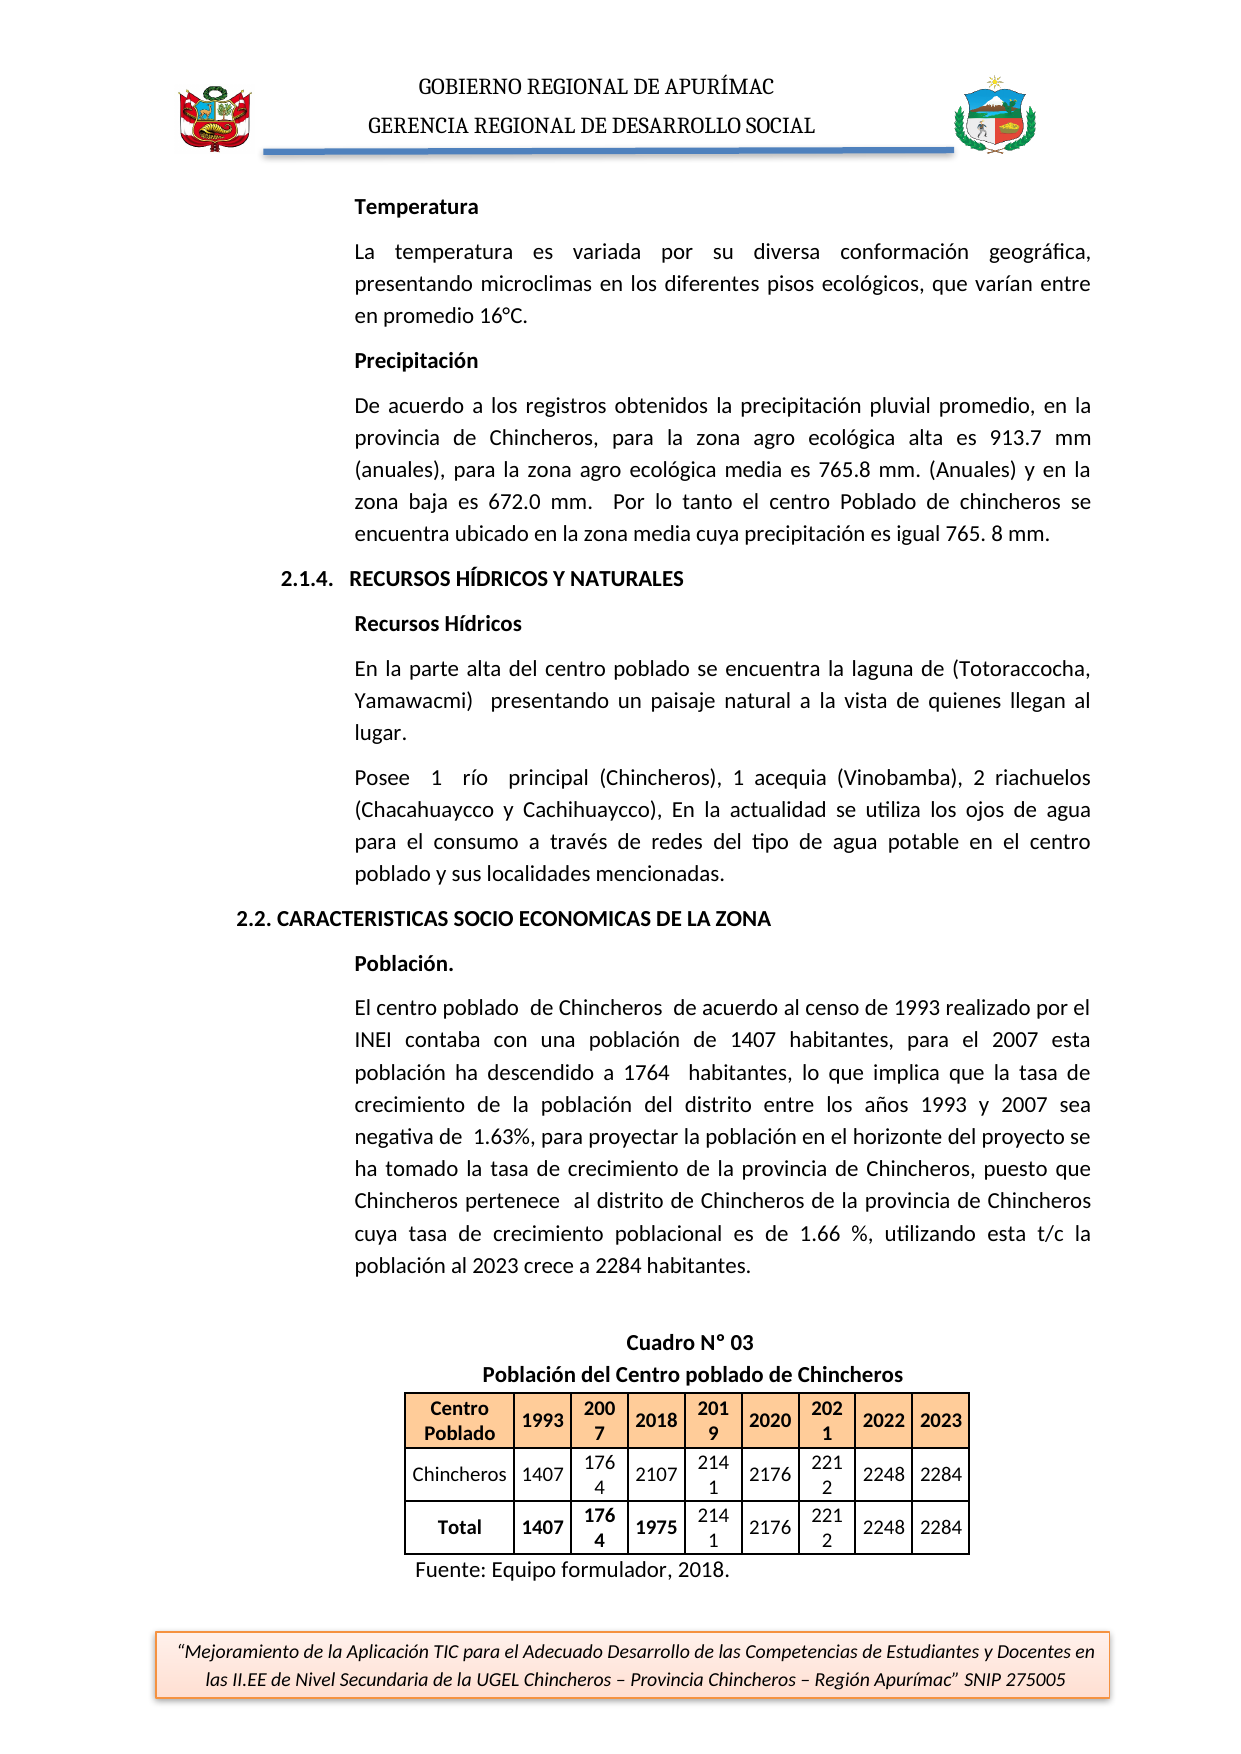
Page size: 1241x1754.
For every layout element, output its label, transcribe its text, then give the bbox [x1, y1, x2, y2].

table_cell 1764 [572, 1449, 627, 1500]
table_cell 2284 [913, 1502, 968, 1553]
table_cell 2284 [913, 1449, 968, 1500]
list Recursos Hídricos [354, 609, 1092, 637]
text La temperatura es variada por su diversa conformación geográfica, presentando microclimas en los diferentes pisos ecológicos, que varían entre en promedio 16°C. [354, 237, 1092, 329]
table_header 2023 [913, 1394, 968, 1447]
table_header 1993 [515, 1394, 570, 1447]
table_cell 1764 [572, 1502, 627, 1553]
table_cell 2107 [629, 1449, 684, 1500]
table_cell 2141 [686, 1502, 741, 1553]
text Cuadro Nº 03 [369, 1328, 1092, 1356]
text Población del Centro poblado de Chincheros [369, 1360, 1092, 1388]
list Temperatura [354, 192, 1092, 220]
table_header 2019 [686, 1394, 741, 1447]
text 2.2. CARACTERISTICAS SOCIO ECONOMICAS DE LA ZONA [236, 904, 1092, 932]
table_cell 2141 [686, 1449, 741, 1500]
table_cell 2176 [743, 1502, 798, 1553]
table_cell 2212 [800, 1449, 854, 1500]
text El centro poblado de Chincheros de acuerdo al censo de 1993 realizado por el INEI contaba con una población de 1407 habitantes, para el 2007 esta población ha descendido a 1764 habitantes, lo que implica que la tasa de crecimiento de la población del distrito entre los años 1993 y 2007 sea negativa de 1.63%, para proyectar la población en el horizonte del proyecto se ha tomado la tasa de crecimiento de la provincia de Chincheros, puesto que Chincheros pertenece al distrito de Chincheros de la provincia de Chincheros cuya tasa de crecimiento poblacional es de 1.66 %, utilizando esta t/c la población al 2023 crece a 2284 habitantes. [354, 993, 1092, 1279]
table_header 2018 [629, 1394, 684, 1447]
list Precipitación [354, 346, 1092, 374]
text En la parte alta del centro poblado se encuentra la laguna de (Totoraccocha, Yamawacmi) presentando un paisaje natural a la vista de quienes llegan al lugar. [354, 654, 1092, 746]
text Posee 1 río principal (Chincheros), 1 acequia (Vinobamba), 2 riachuelos (Chacahuaycco y Cachihuaycco), En la actualidad se utiliza los ojos de agua para el consumo a través de redes del tipo de agua potable en el centro poblado y sus localidades mencionadas. [354, 763, 1092, 887]
table_cell Total [406, 1502, 513, 1553]
table_cell Chincheros [406, 1449, 513, 1500]
table_cell 2248 [856, 1502, 911, 1553]
table_cell 1407 [515, 1449, 570, 1500]
picture [174, 84, 255, 154]
table_cell 2212 [800, 1502, 854, 1553]
table_cell 1407 [515, 1502, 570, 1553]
table_cell 2176 [743, 1449, 798, 1500]
table_cell 1975 [629, 1502, 684, 1553]
text De acuerdo a los registros obtenidos la precipitación pluvial promedio, en la provincia de Chincheros, para la zona agro ecológica alta es 913.7 mm (anuales), para la zona agro ecológica media es 765.8 mm. (Anuales) y en la zona baja es 672.0 mm. Por lo tanto el centro Poblado de chincheros se encuentra ubicado en la zona media cuya precipitación es igual 765. 8 mm. [354, 391, 1092, 548]
table_header 2021 [800, 1394, 854, 1447]
table_header 2020 [743, 1394, 798, 1447]
list Población. [354, 949, 1092, 977]
table_header 2007 [572, 1394, 627, 1447]
text 2.1.4. RECURSOS HÍDRICOS Y NATURALES [281, 564, 1092, 592]
table_header Centro Poblado [406, 1394, 513, 1447]
table_header 2022 [856, 1394, 911, 1447]
picture [954, 74, 1036, 154]
text Fuente: Equipo formulador, 2018. [177, 1555, 1092, 1583]
table_cell 2248 [856, 1449, 911, 1500]
